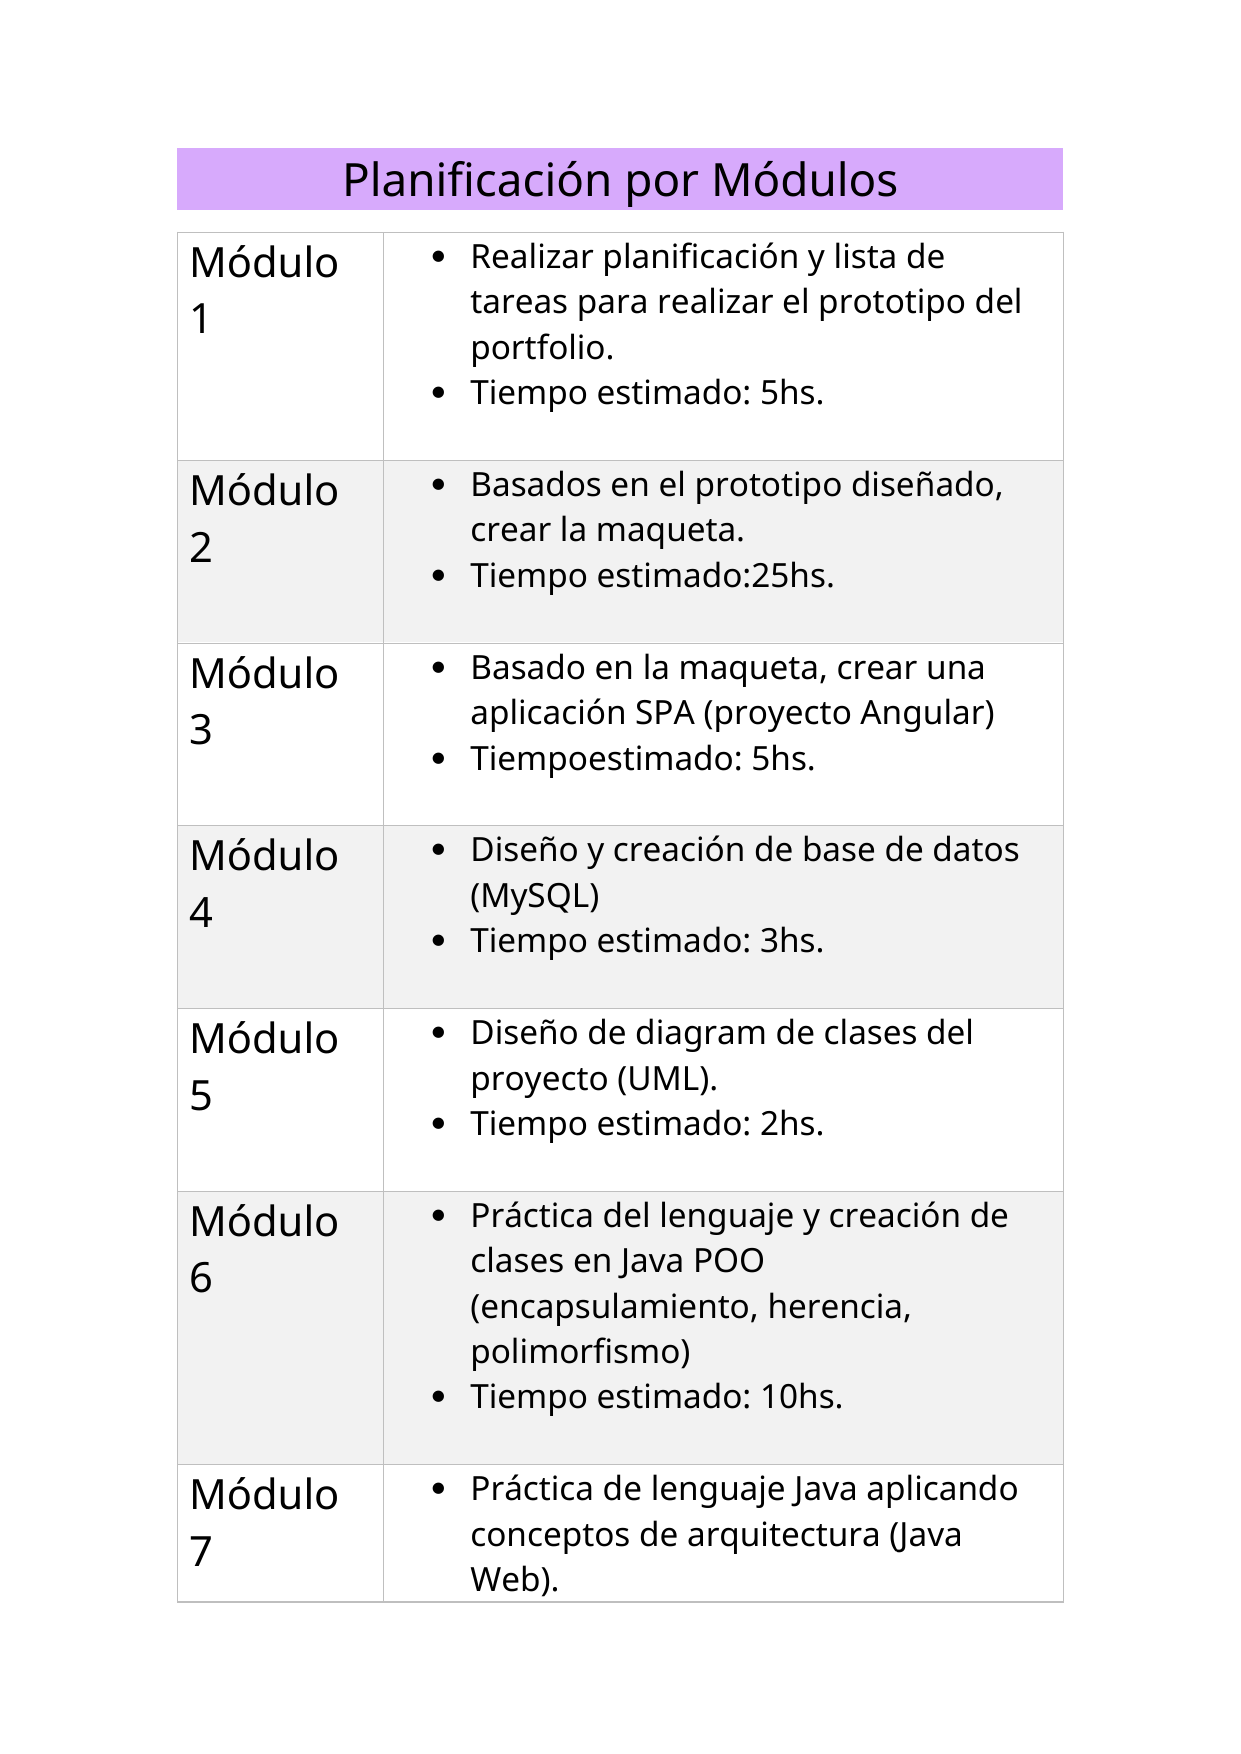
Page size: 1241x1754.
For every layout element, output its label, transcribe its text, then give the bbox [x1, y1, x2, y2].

table_cell Práctica del lenguaje y creación de clases en Java POO (encapsulamiento, herencia, polimorfismo) Tiempo estimado: 10hs. [384, 1192, 1063, 1464]
table_cell Basado en la maqueta, crear una aplicación SPA (proyecto Angular) Tiempoestimado: 5hs. [384, 644, 1063, 825]
table_header Realizar planificación y lista de tareas para realizar el prototipo del portfolio. Tiempo estimado: 5hs. [384, 233, 1063, 460]
table_cell Módulo 7 [178, 1465, 383, 1601]
table_header Módulo 1 [178, 233, 383, 460]
text Planificación por Módulos [177, 148, 1063, 210]
table_cell Módulo 4 [178, 826, 383, 1008]
table_cell Diseño y creación de base de datos (MySQL) Tiempo estimado: 3hs. [384, 826, 1063, 1008]
table_cell Diseño de diagram de clases del proyecto (UML). Tiempo estimado: 2hs. [384, 1009, 1063, 1191]
table_cell Módulo 6 [178, 1192, 383, 1464]
table_cell Basados en el prototipo diseñado, crear la maqueta. Tiempo estimado:25hs. [384, 461, 1063, 642]
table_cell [384, 1465, 1063, 1601]
table_cell Módulo 5 [178, 1009, 383, 1191]
table_cell Módulo 2 [178, 461, 383, 642]
table_cell Módulo 3 [178, 644, 383, 825]
